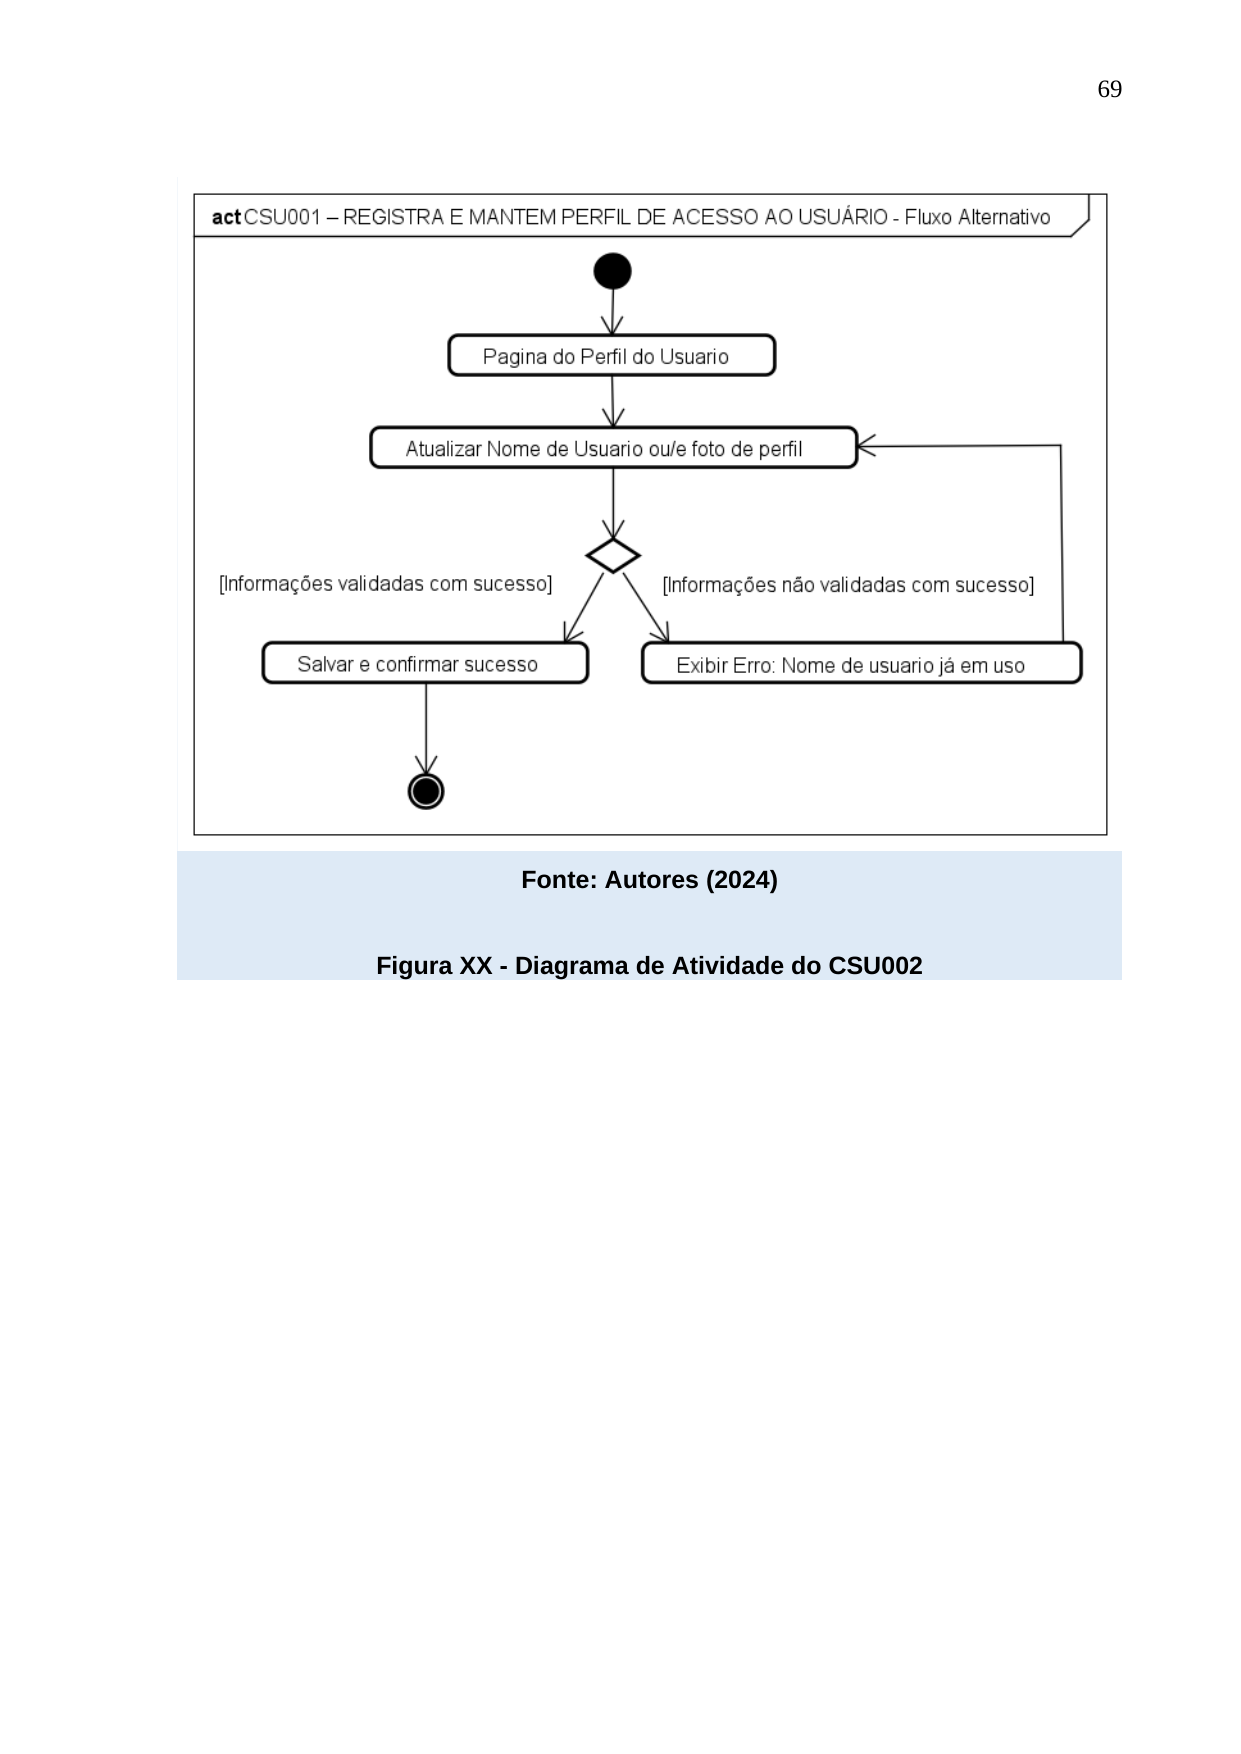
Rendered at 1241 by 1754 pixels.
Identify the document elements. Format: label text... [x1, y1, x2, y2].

text Fonte: Autores (2024) [177, 865, 1122, 894]
picture [177, 177, 1123, 851]
text Figura XX - Diagrama de Atividade do CSU002 [177, 951, 1122, 980]
